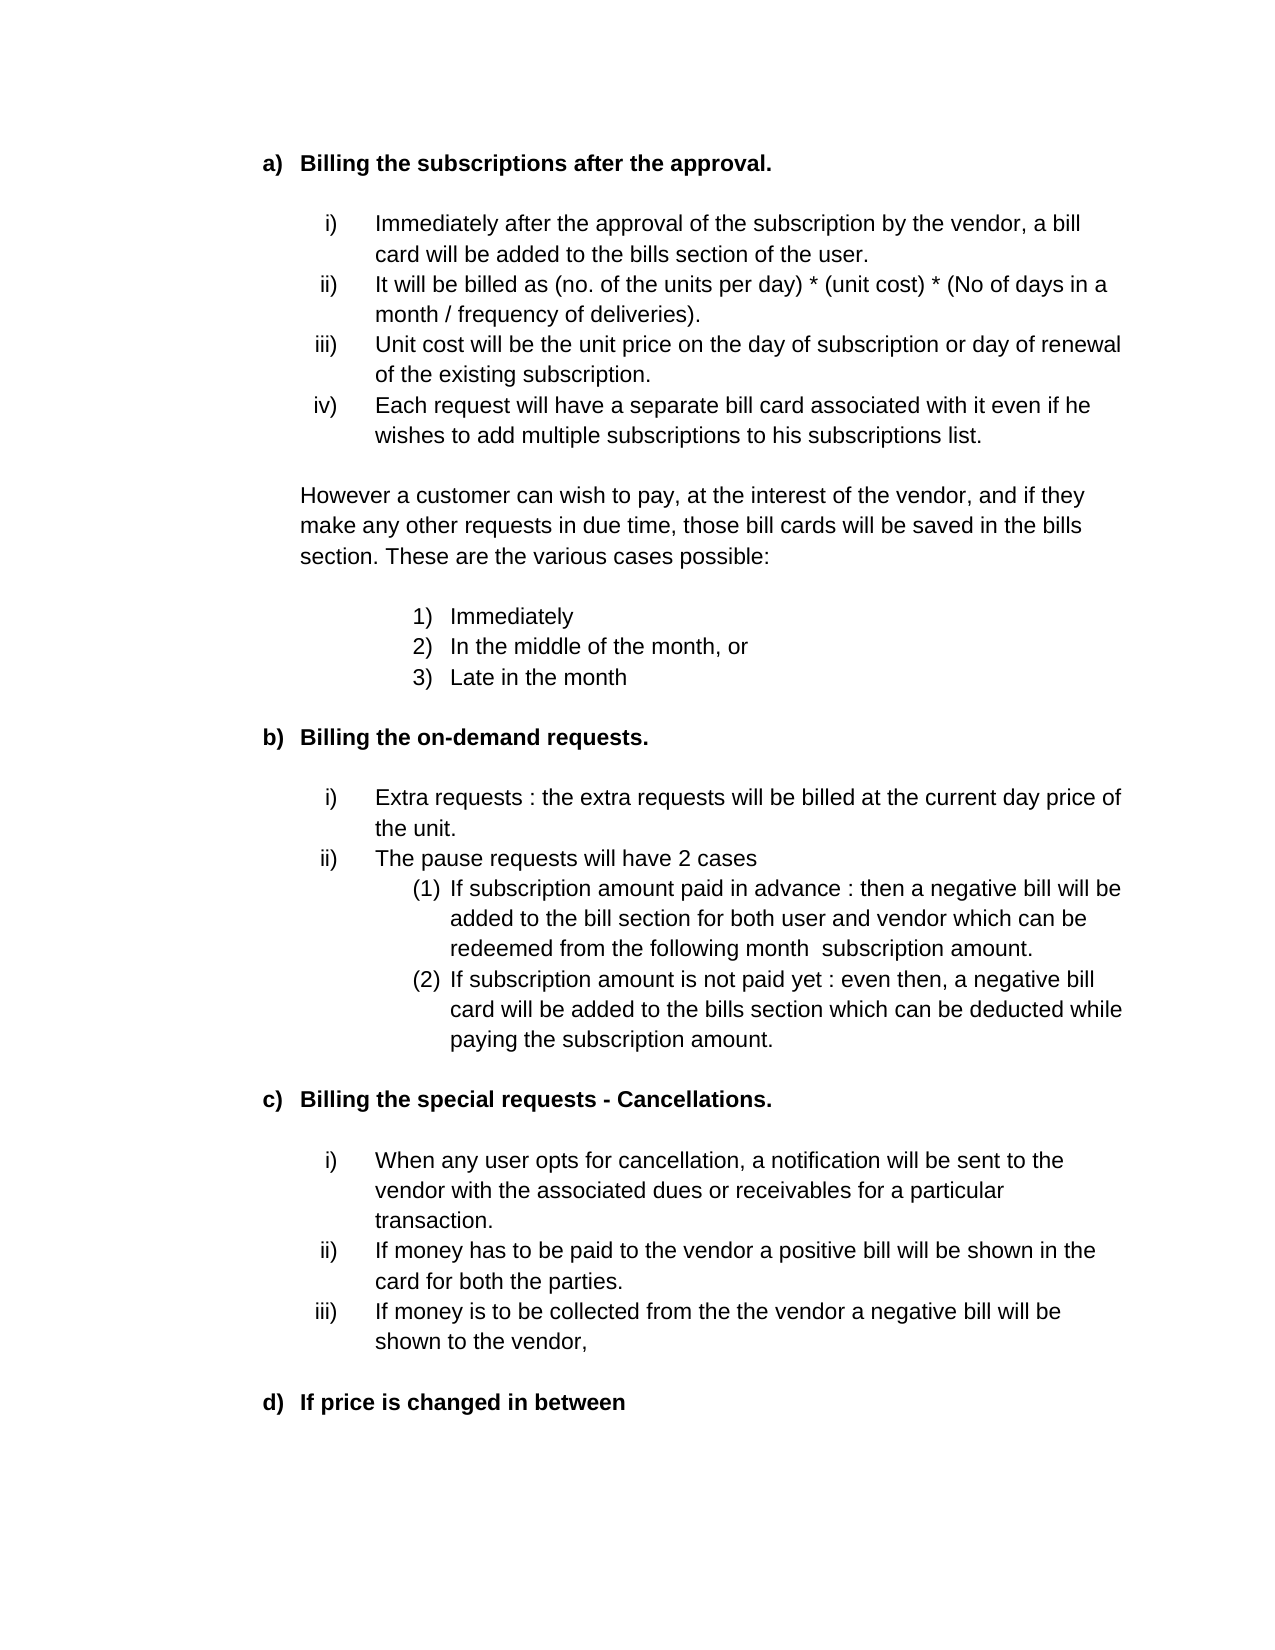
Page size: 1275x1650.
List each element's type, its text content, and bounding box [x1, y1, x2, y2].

list Late in the month [412, 663, 1125, 690]
list Unit cost will be the unit price on the day of subscription or day of renewal of the existing subscription. [337, 331, 1125, 388]
list Billing the special requests - Cancellations. [262, 1086, 1125, 1113]
list In the middle of the month, or [412, 633, 1125, 660]
list It will be billed as (no. of the units per day) * (unit cost) * (No of days in a month / frequency of deliveries). [337, 271, 1125, 327]
list Extra requests : the extra requests will be billed at the current day price of the unit. [337, 784, 1125, 841]
list If subscription amount paid in advance : then a negative bill will be added to the bill section for both user and vendor which can be redeemed from the following month subscription amount. [412, 875, 1125, 962]
list Billing the subscriptions after the approval. [262, 150, 1125, 176]
list If money is to be collected from the the vendor a negative bill will be shown to the vendor, [337, 1298, 1125, 1354]
list Billing the on-demand requests. [262, 724, 1125, 750]
text However a customer can wish to pay, at the interest of the vendor, and if they make any other requests in due time, those bill cards will be saved in the bills section. These are the various cases possible: [300, 482, 1125, 569]
list Immediately after the approval of the subscription by the vendor, a bill card will be added to the bills section of the user. [337, 210, 1125, 267]
list If subscription amount is not paid yet : even then, a negative bill card will be added to the bills section which can be deducted while paying the subscription amount. [412, 966, 1125, 1052]
list If price is changed in between [262, 1388, 1125, 1415]
list Immediately [412, 603, 1125, 629]
list When any user opts for cancellation, a notification will be sent to the vendor with the associated dues or receivables for a particular transaction. [337, 1147, 1125, 1234]
list The pause requests will have 2 cases [337, 845, 1125, 871]
list Each request will have a separate bill card associated with it even if he wishes to add multiple subscriptions to his subscriptions list. [337, 392, 1125, 448]
list If money has to be paid to the vendor a positive bill will be shown in the card for both the parties. [337, 1237, 1125, 1294]
